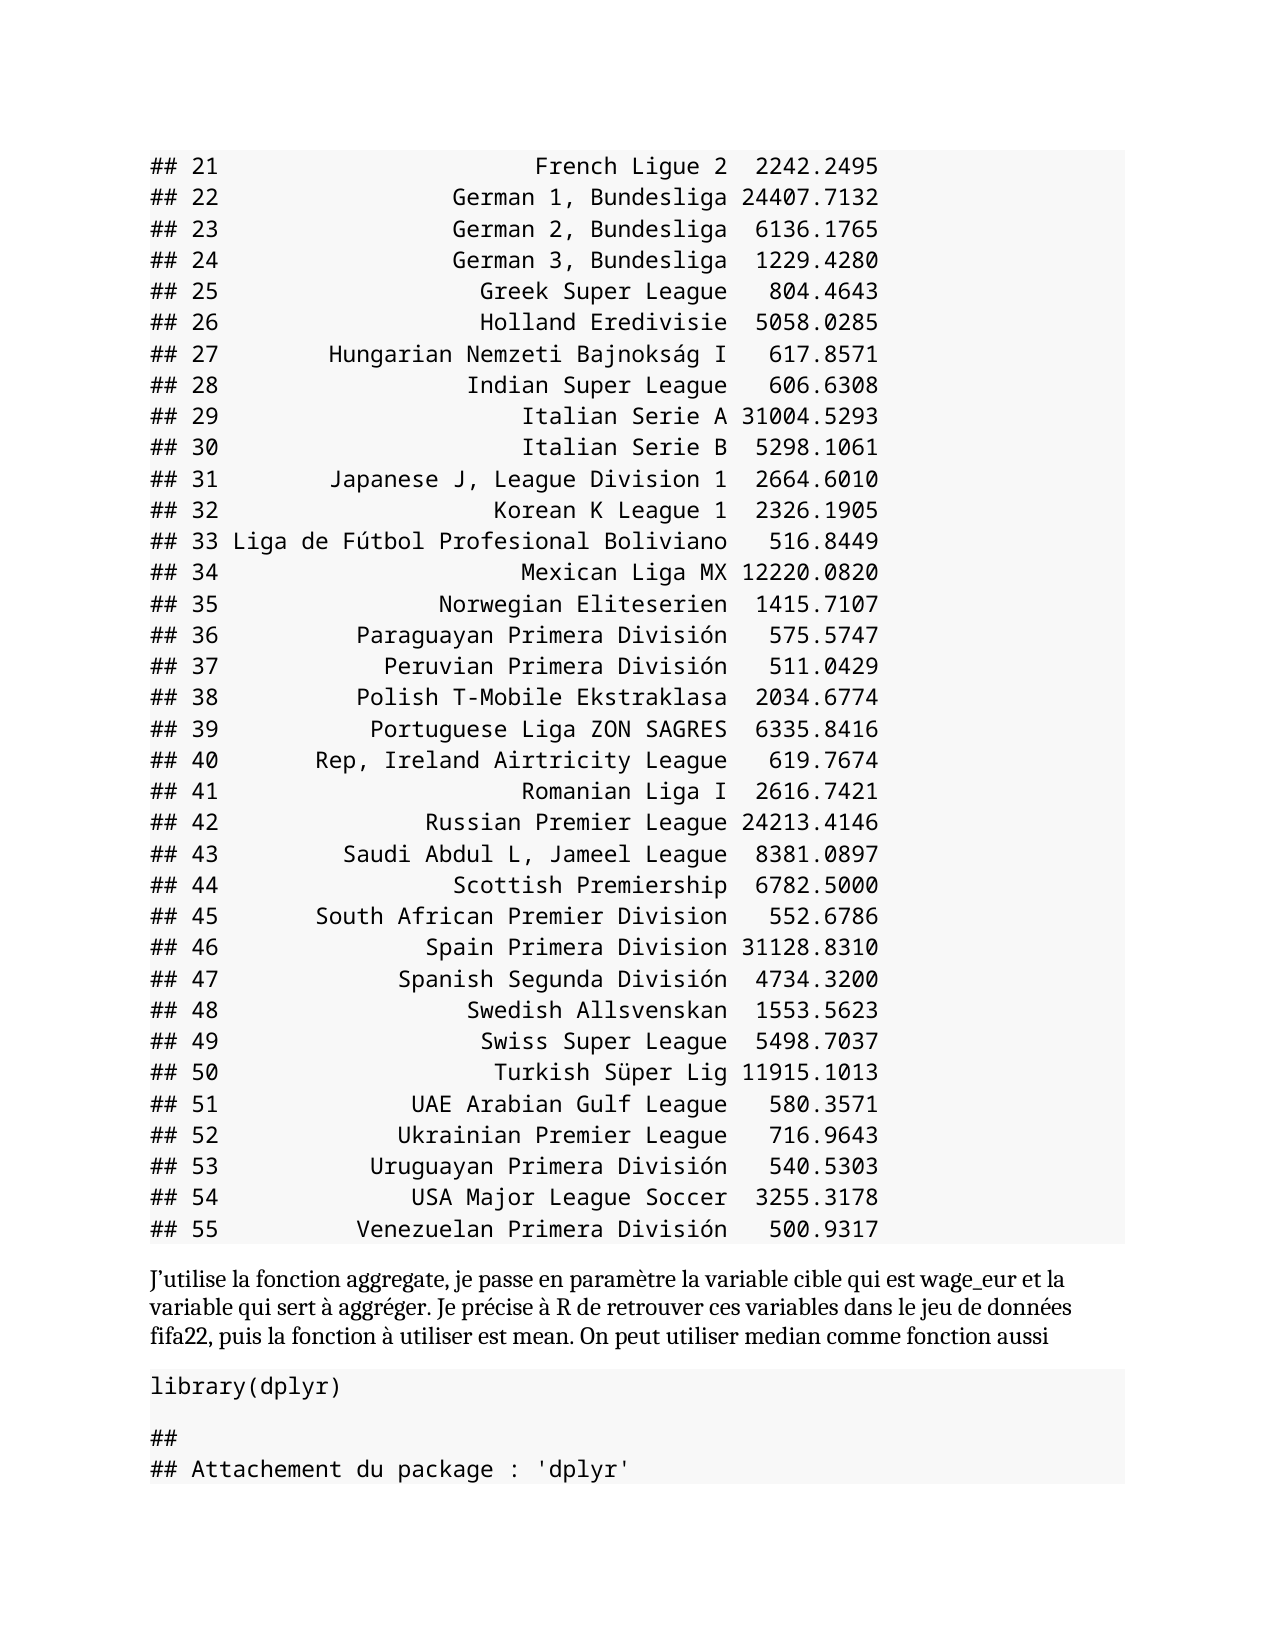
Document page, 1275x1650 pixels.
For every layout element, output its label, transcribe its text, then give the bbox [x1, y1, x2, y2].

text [150, 150, 1125, 1244]
text ## ## Attachement du package : 'dplyr' [150, 1422, 1125, 1484]
text library(dplyr) [150, 1369, 1125, 1401]
text J’utilise la fonction aggregate, je passe en paramètre la variable cible qui est wage_eur et la variable qui sert à aggréger. Je précise à R de retrouver ces variables dans le jeu de données fifa22, puis la fonction à utiliser est mean. On peut utiliser median comme fonction aussi [150, 1264, 1125, 1351]
